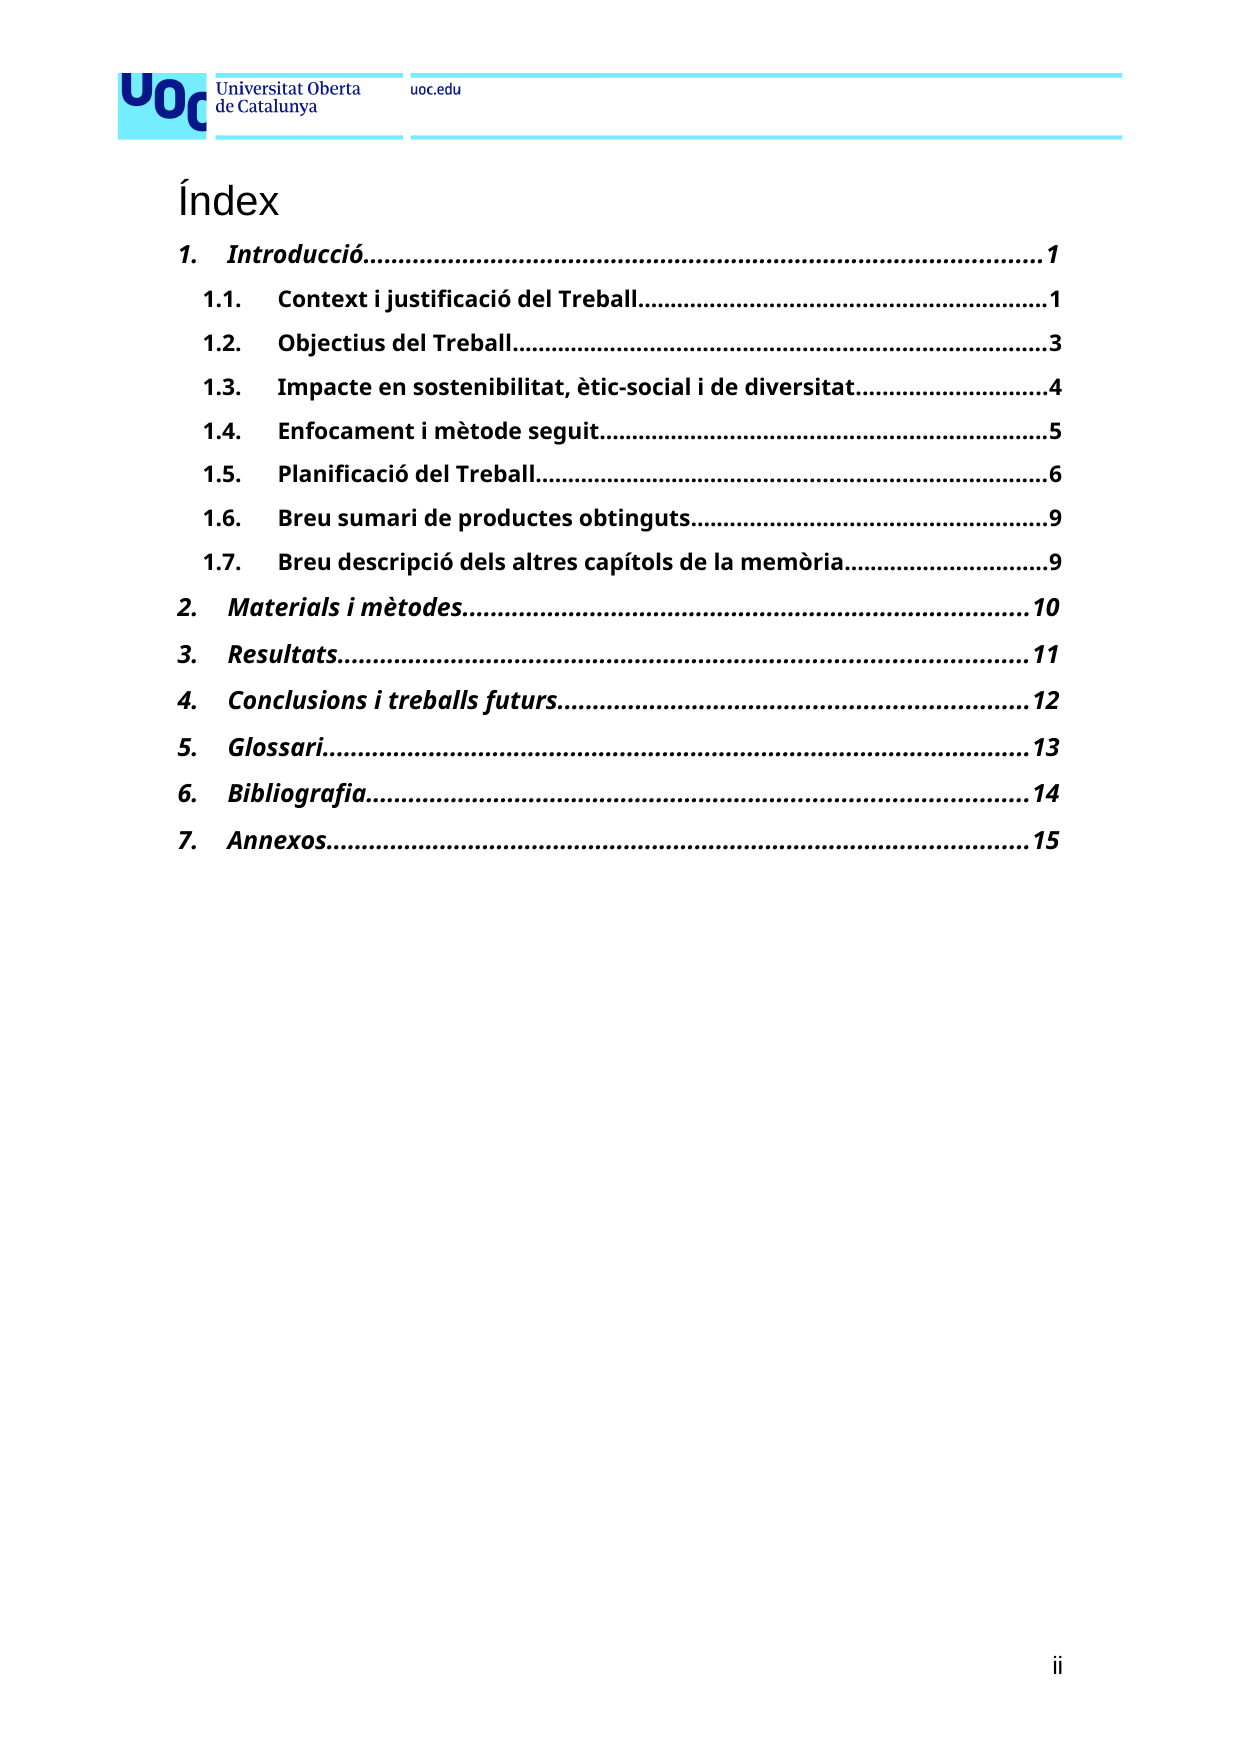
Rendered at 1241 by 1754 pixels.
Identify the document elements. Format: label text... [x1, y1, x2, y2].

text 5. Glossari 13 [177, 729, 1063, 763]
text 1.3. Impacte en sostenibilitat, ètic-social i de diversitat 4 [202, 371, 1063, 402]
text 4. Conclusions i treballs futurs 12 [177, 683, 1063, 717]
text 1.7. Breu descripció dels altres capítols de la memòria 9 [202, 546, 1063, 577]
text 6. Bibliografia 14 [177, 776, 1063, 810]
text 1. Introducció 1 [177, 237, 1063, 271]
text 1.4. Enfocament i mètode seguit 5 [202, 415, 1063, 446]
text Índex [177, 176, 1063, 224]
text 1.2. Objectius del Treball 3 [202, 327, 1063, 358]
text 1.6. Breu sumari de productes obtinguts 9 [202, 502, 1063, 533]
text 3. Resultats 11 [177, 636, 1063, 670]
text 2. Materials i mètodes 10 [177, 590, 1063, 624]
text 7. Annexos 15 [177, 822, 1063, 857]
text 1.5. Planificació del Treball 6 [202, 458, 1063, 490]
text 1.1. Context i justificació del Treball 1 [202, 283, 1063, 315]
picture [117, 73, 1123, 143]
